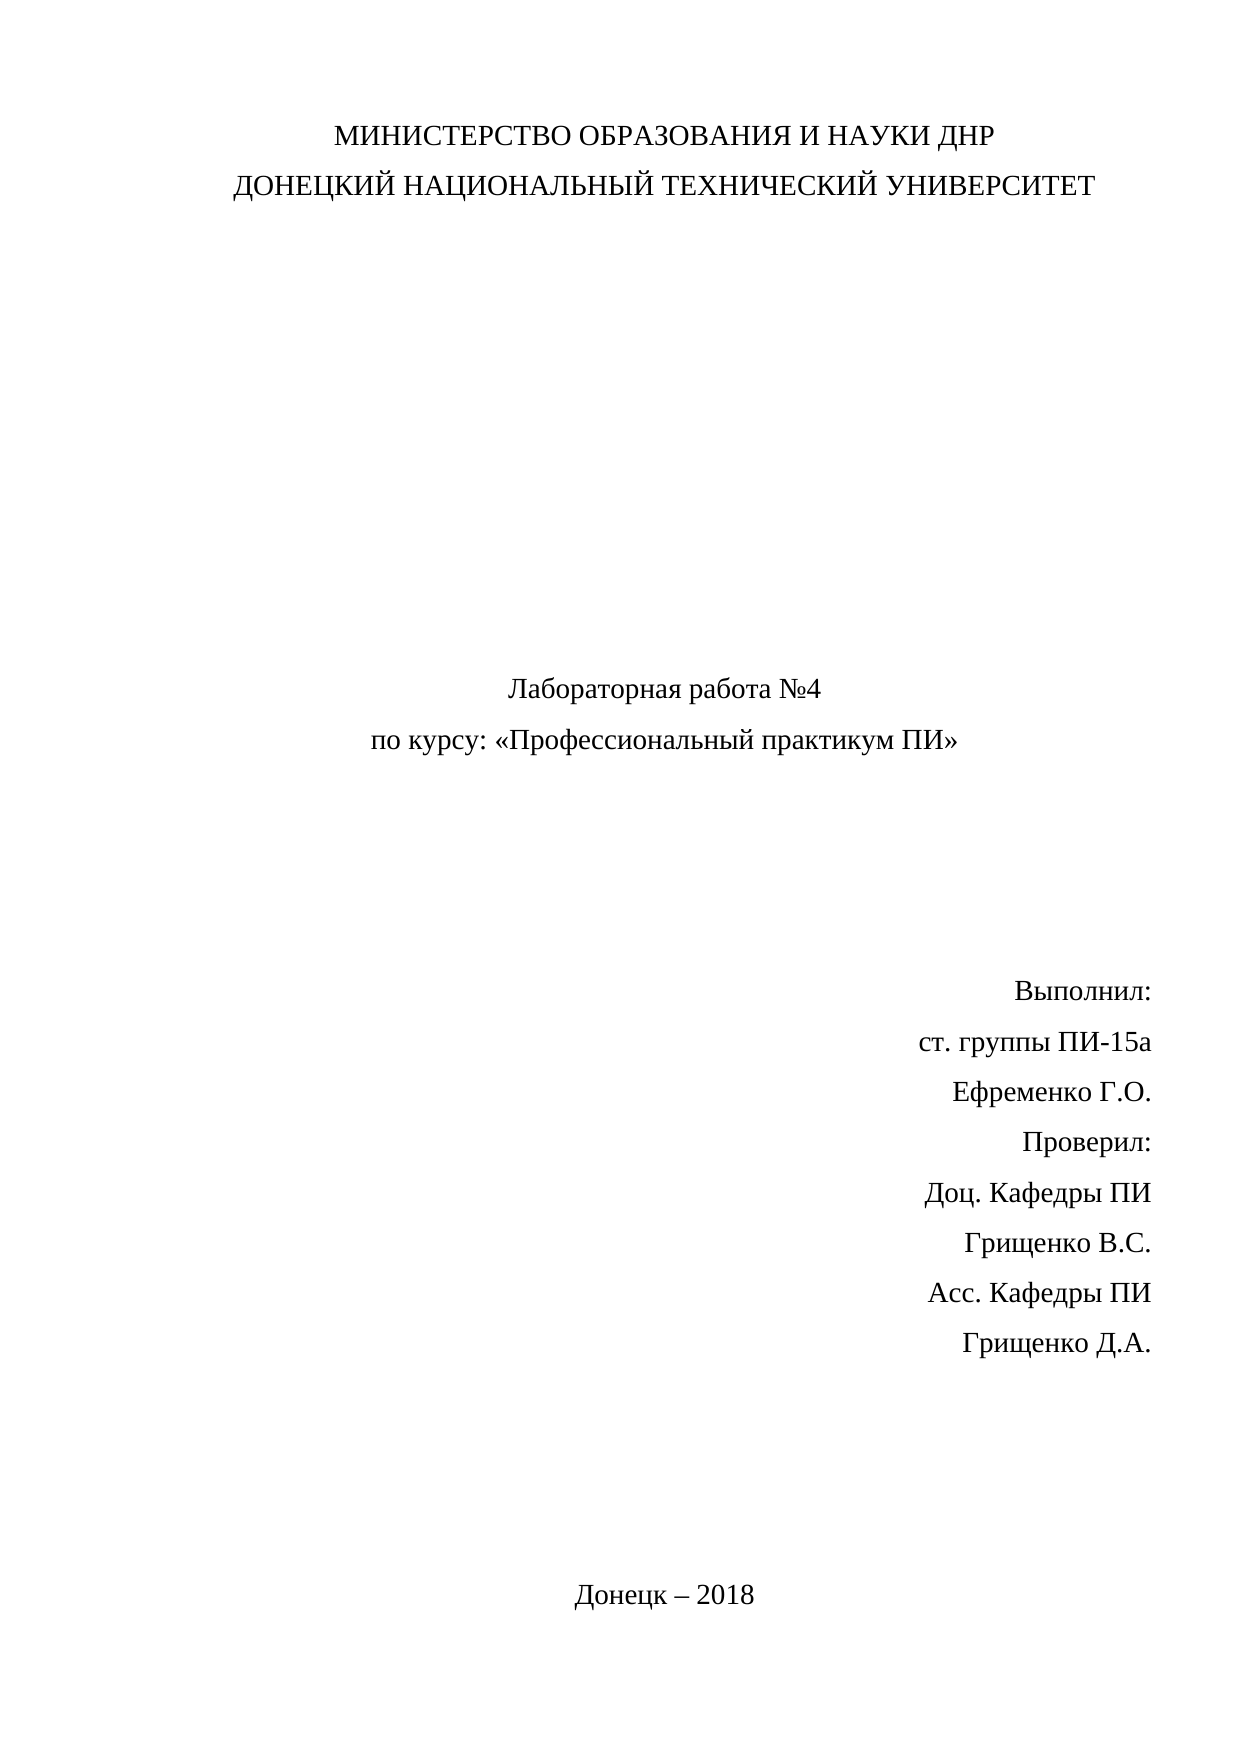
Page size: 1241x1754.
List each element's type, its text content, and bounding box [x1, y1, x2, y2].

text МИНИСТЕРСТВО ОБРАЗОВАНИЯ И НАУКИ ДНР [177, 118, 1152, 152]
text Донецк – 2018 [177, 1577, 1152, 1611]
text Доц. Кафедры ПИ [177, 1175, 1152, 1208]
text Грищенко В.С. [177, 1225, 1152, 1258]
text Ефременко Г.О. [177, 1074, 1152, 1108]
text Выполнил: [177, 973, 1152, 1007]
text по курсу: «Профессиональный практикум ПИ» [177, 722, 1152, 755]
text Лабораторная работа №4 [177, 672, 1152, 705]
text ст. группы ПИ-15а [177, 1024, 1152, 1057]
text Проверил: [177, 1124, 1152, 1158]
text ДОНЕЦКИЙ НАЦИОНАЛЬНЫЙ ТЕХНИЧЕСКИЙ УНИВЕРСИТЕТ [177, 168, 1152, 202]
text Асс. Кафедры ПИ [177, 1275, 1152, 1309]
text Грищенко Д.А. [177, 1326, 1152, 1359]
